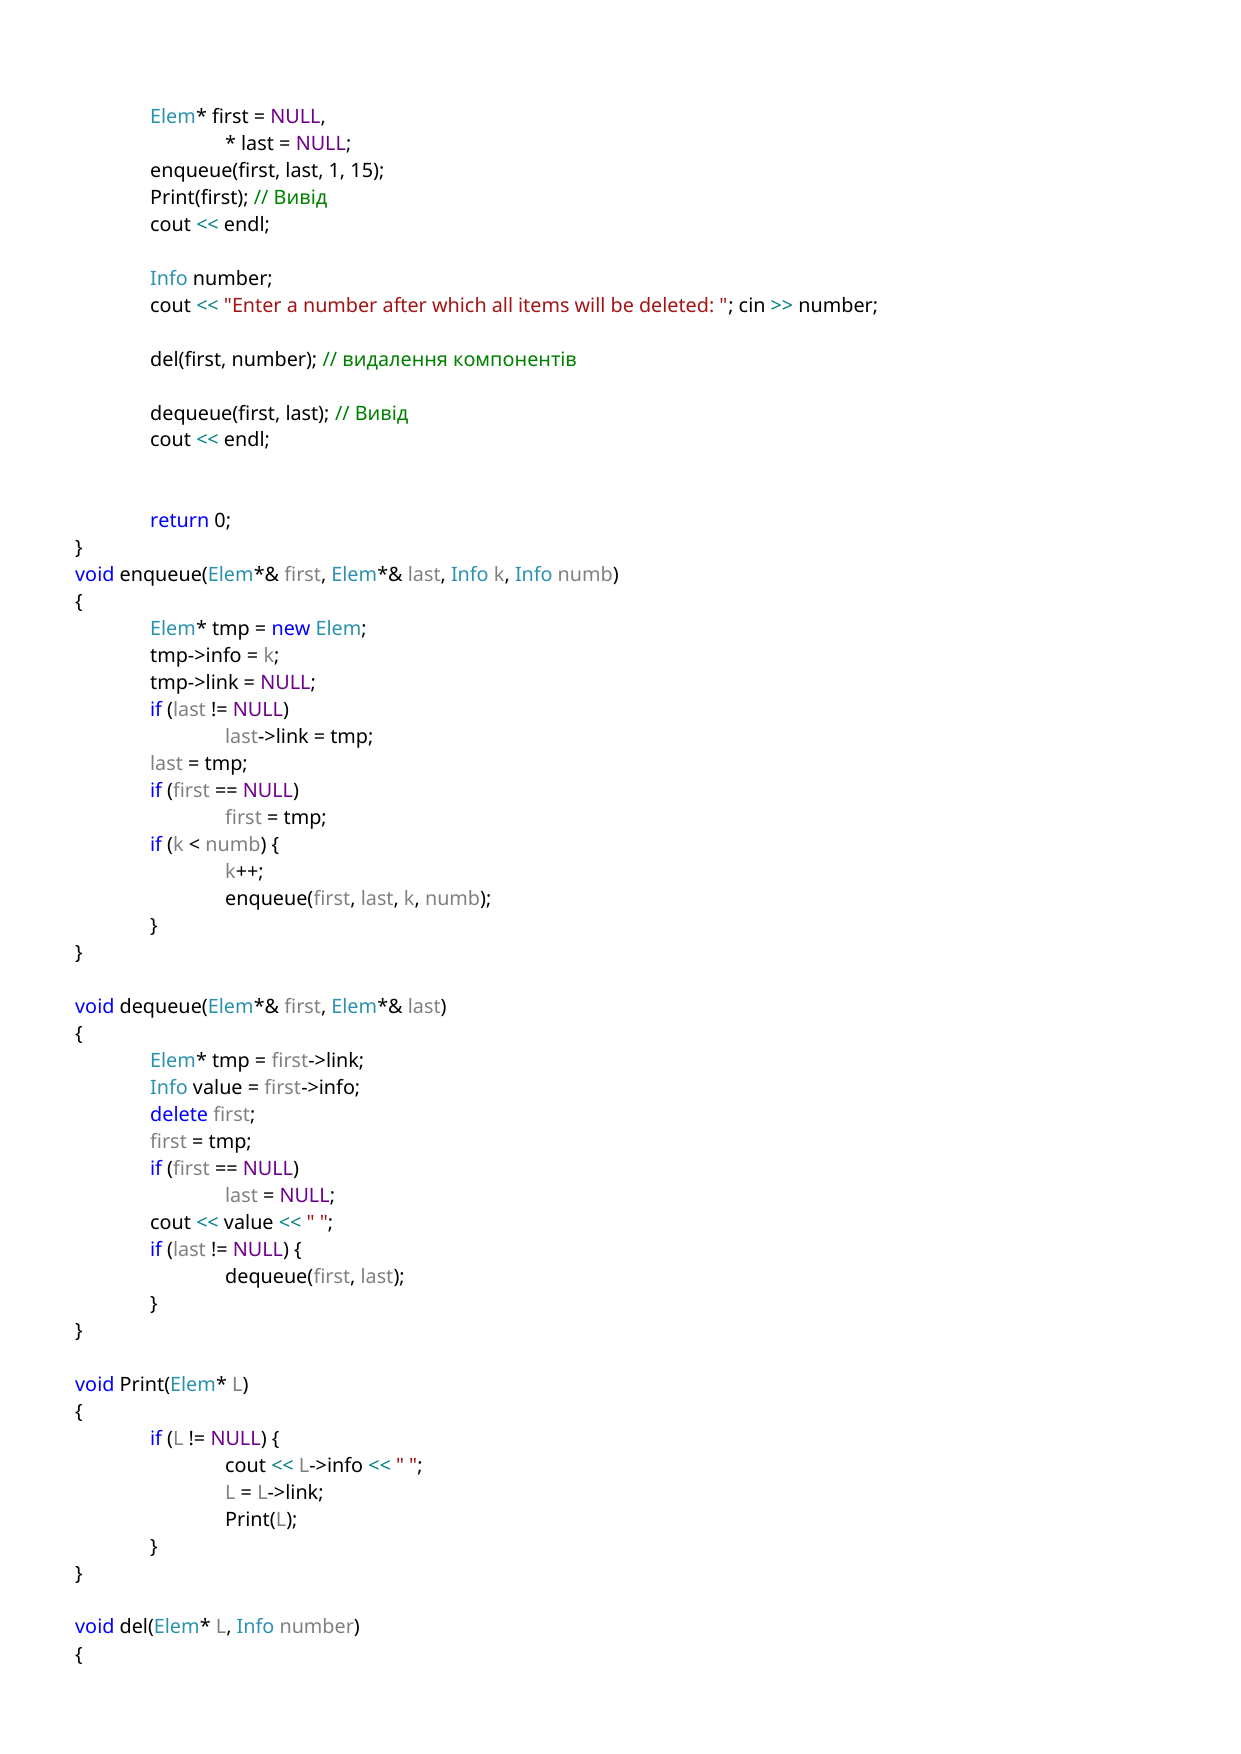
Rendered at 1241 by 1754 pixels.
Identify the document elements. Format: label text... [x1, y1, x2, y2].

text Print(L); [75, 1505, 1165, 1532]
text cout << L->info << " "; [75, 1451, 1165, 1478]
text Print(first); // Вивід [75, 183, 1165, 210]
text } [75, 1559, 1165, 1586]
text if (last != NULL) { [75, 1235, 1165, 1262]
text { [75, 1019, 1165, 1046]
text first = tmp; [75, 803, 1165, 830]
text { [75, 1640, 1165, 1667]
text tmp->info = k; [75, 642, 1165, 668]
text dequeue(first, last); // Вивід [75, 399, 1165, 426]
text enqueue(first, last, k, numb); [75, 884, 1165, 911]
text cout << value << " "; [75, 1208, 1165, 1235]
text enqueue(first, last, 1, 15); [75, 156, 1165, 183]
text Elem* first = NULL, [75, 102, 1165, 129]
text Elem* tmp = first->link; [75, 1046, 1165, 1073]
text cout << endl; [75, 210, 1165, 237]
text void Print(Elem* L) [75, 1370, 1165, 1397]
text if (k < numb) { [75, 830, 1165, 857]
text L = L->link; [75, 1478, 1165, 1505]
text void dequeue(Elem*& first, Elem*& last) [75, 992, 1165, 1019]
text last = tmp; [75, 749, 1165, 776]
text } [75, 938, 1165, 965]
text k++; [75, 857, 1165, 884]
text Elem* tmp = new Elem; [75, 614, 1165, 642]
text last = NULL; [75, 1181, 1165, 1208]
text cout << endl; [75, 426, 1165, 453]
text * last = NULL; [75, 129, 1165, 156]
text } [75, 911, 1165, 938]
text delete first; [75, 1100, 1165, 1127]
text return 0; [75, 507, 1165, 534]
text { [75, 1397, 1165, 1424]
text first = tmp; [75, 1127, 1165, 1154]
text } [75, 1532, 1165, 1559]
text if (first == NULL) [75, 776, 1165, 803]
text if (L != NULL) { [75, 1424, 1165, 1451]
text void del(Elem* L, Info number) [75, 1613, 1165, 1640]
text last->link = tmp; [75, 722, 1165, 749]
text } [75, 1316, 1165, 1343]
text dequeue(first, last); [75, 1262, 1165, 1289]
text } [75, 1289, 1165, 1316]
text cout << "Enter a number after which all items will be deleted: "; cin >> number; [75, 291, 1165, 318]
text Info value = first->info; [75, 1073, 1165, 1100]
text } [75, 534, 1165, 561]
text Info number; [75, 264, 1165, 291]
text if (first == NULL) [75, 1154, 1165, 1181]
text del(first, number); // видалення компонентів [75, 345, 1165, 372]
text void enqueue(Elem*& first, Elem*& last, Info k, Info numb) [75, 561, 1165, 588]
text if (last != NULL) [75, 696, 1165, 722]
text { [75, 588, 1165, 614]
text tmp->link = NULL; [75, 668, 1165, 696]
